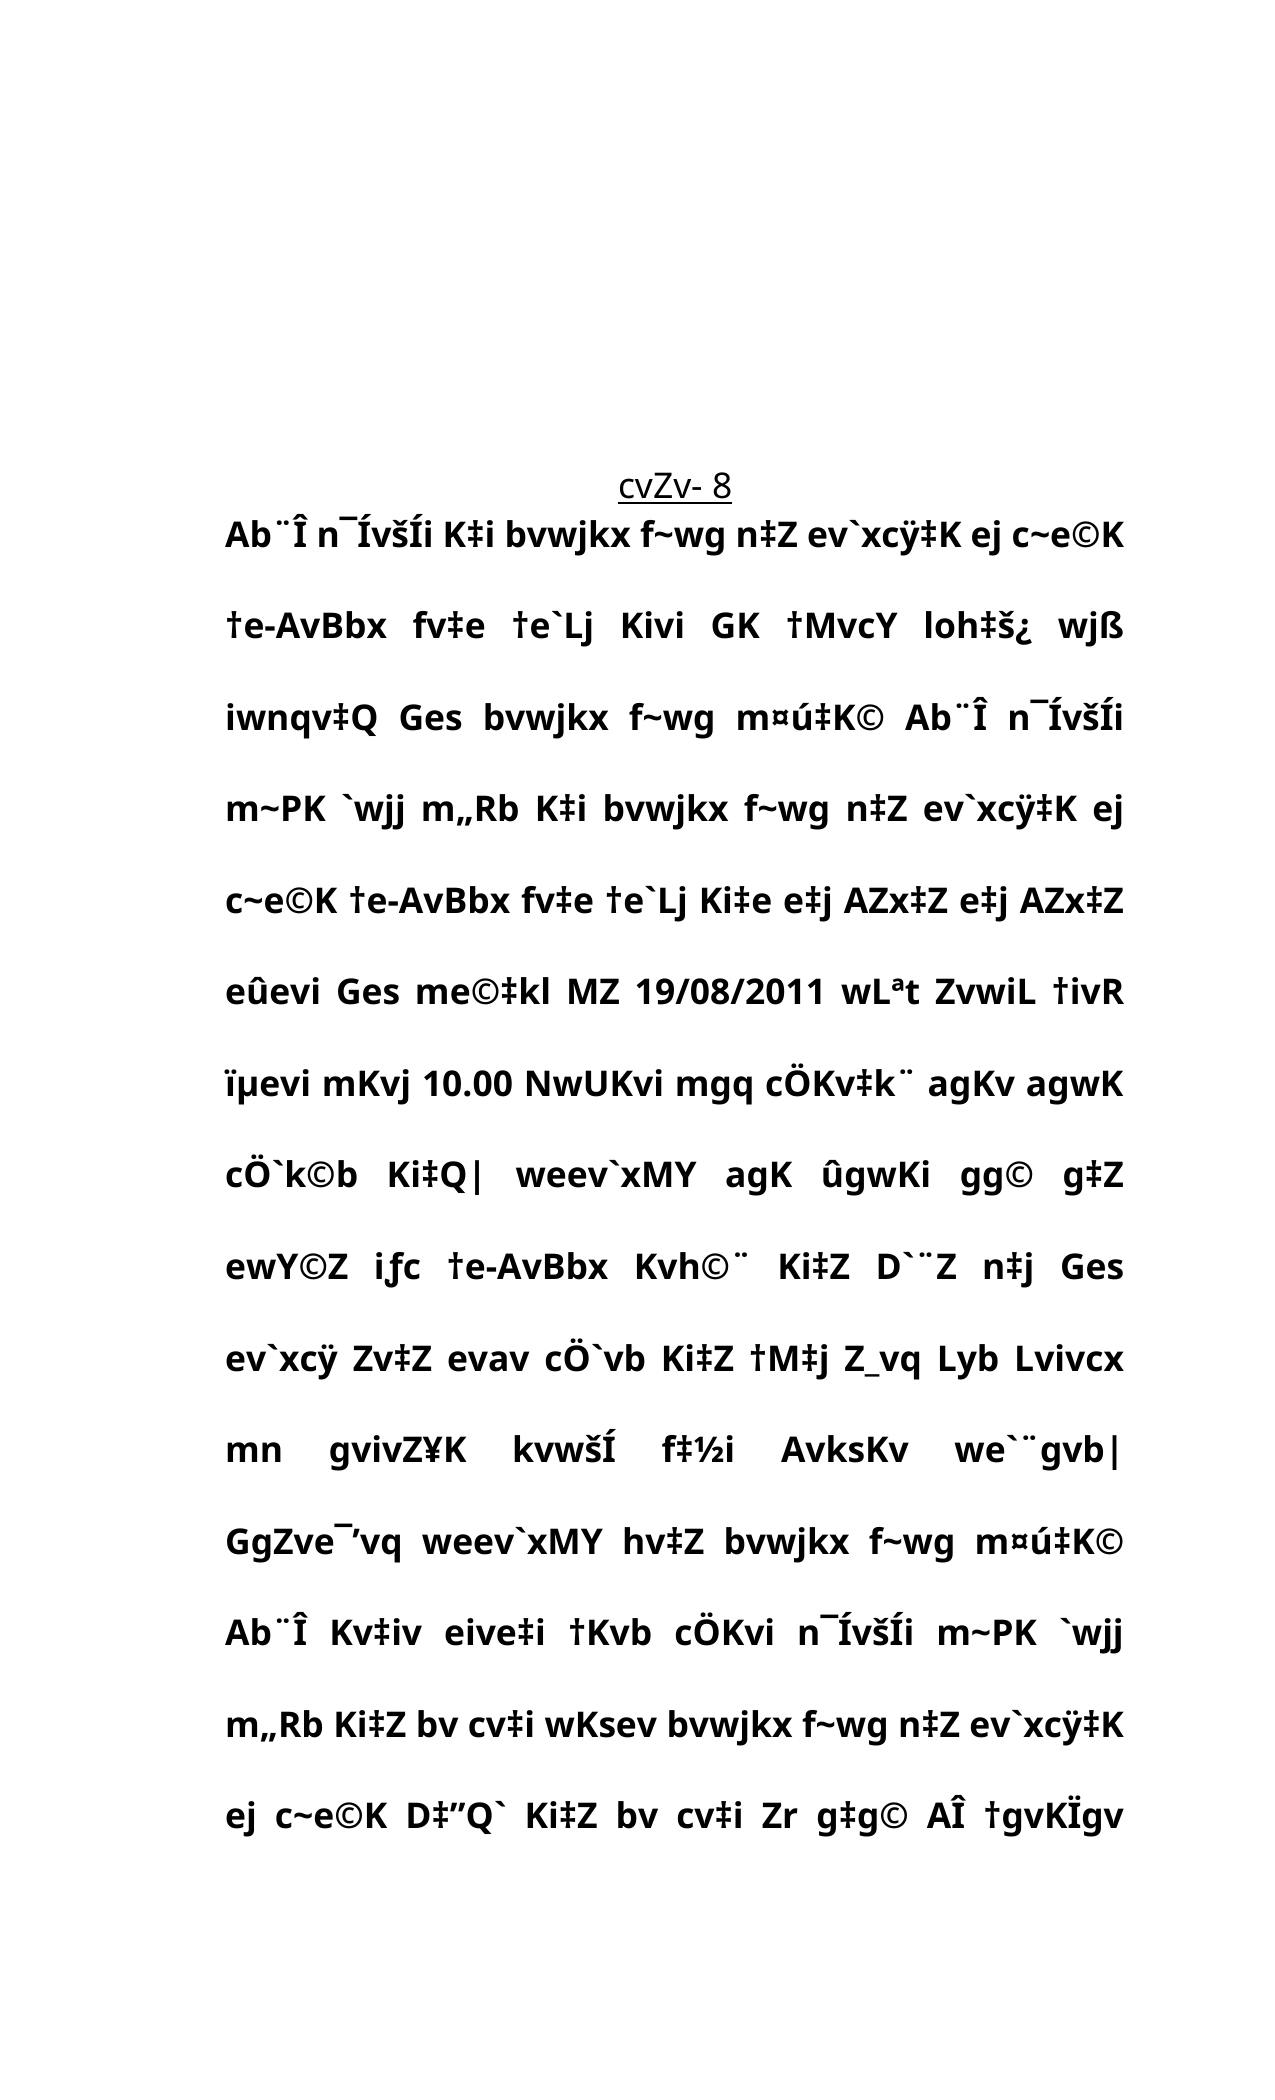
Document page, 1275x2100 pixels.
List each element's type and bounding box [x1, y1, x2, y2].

text [225, 509, 1125, 1839]
